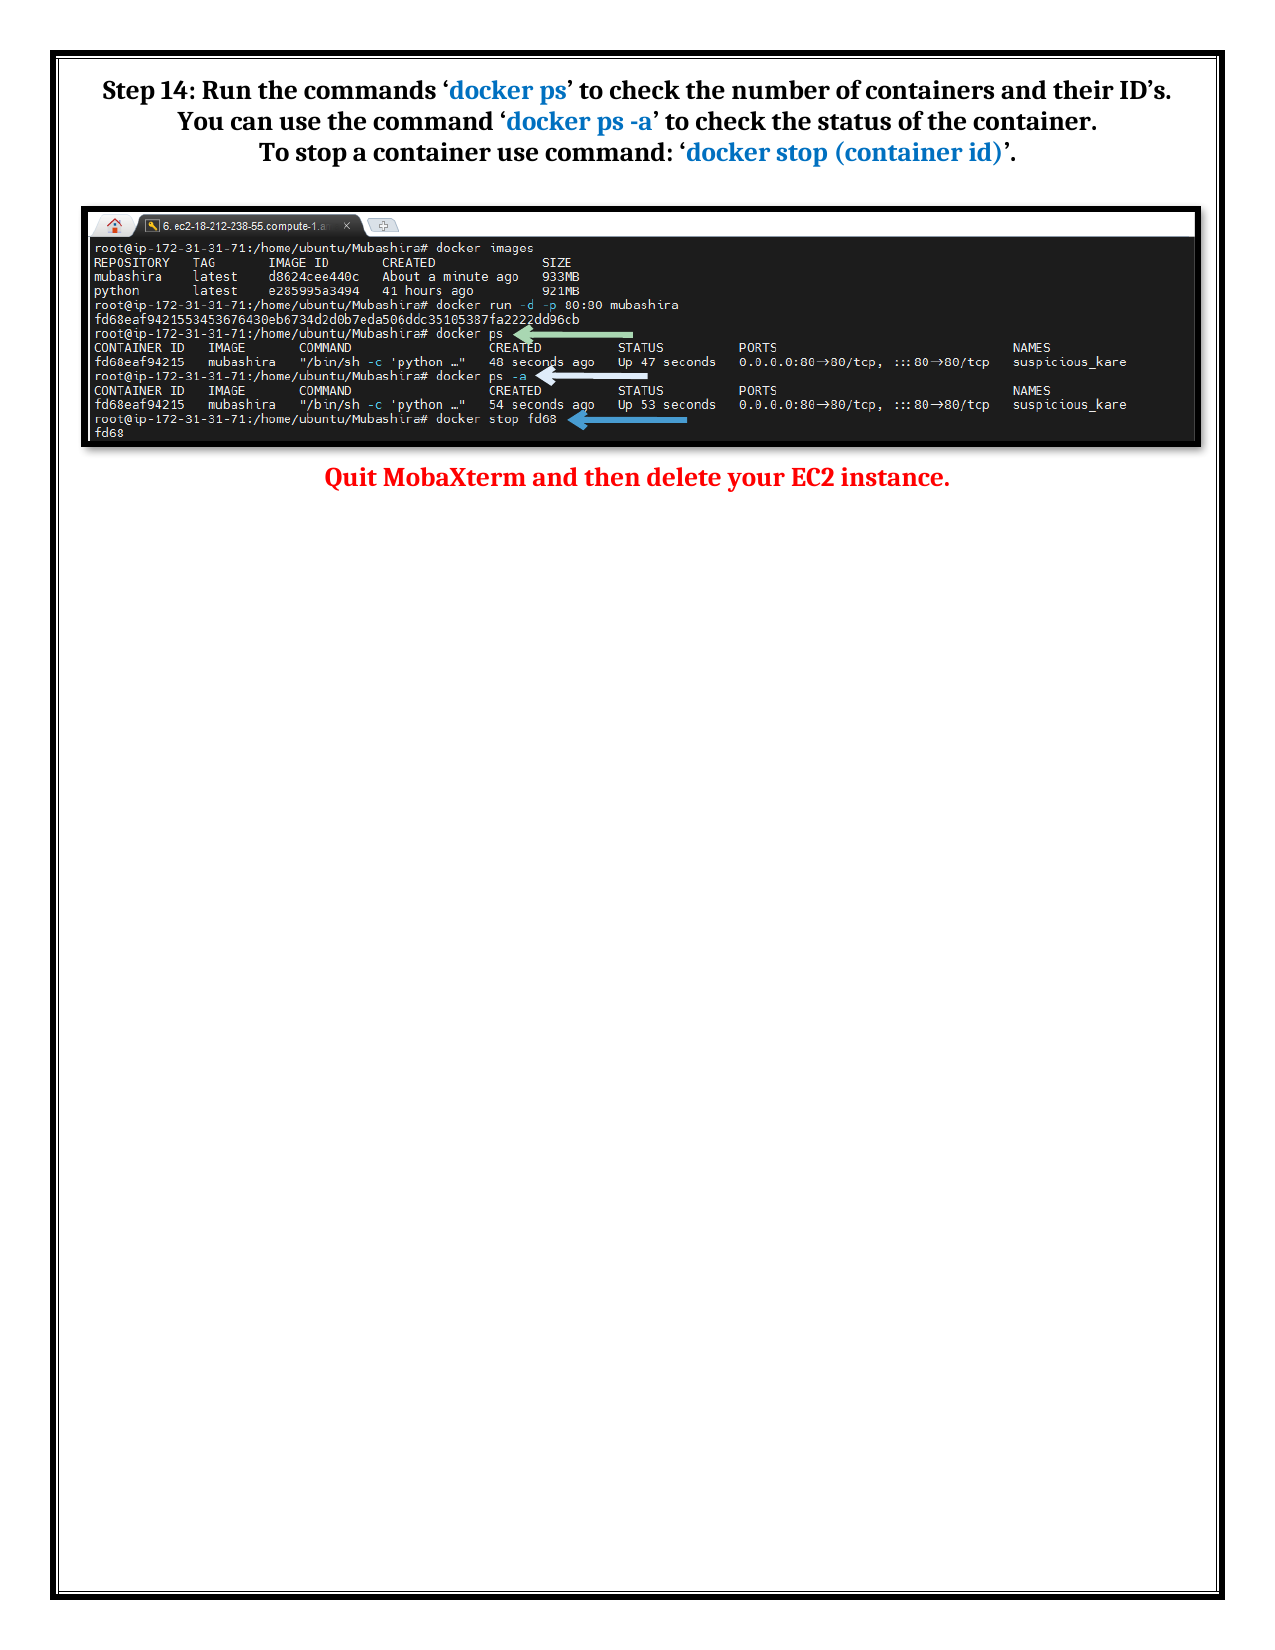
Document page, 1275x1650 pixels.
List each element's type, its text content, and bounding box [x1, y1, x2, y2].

text Step 14: Run the commands ‘docker ps’ to check the number of containers and their ID’s. [75, 75, 1200, 106]
picture [88, 212, 1195, 441]
text Quit MobaXterm and then delete your EC2 instance. [75, 462, 1200, 493]
text To stop a container use command: ‘docker stop (container id)’. [75, 137, 1200, 168]
text You can use the command ‘docker ps -a’ to check the status of the container. [75, 106, 1200, 137]
